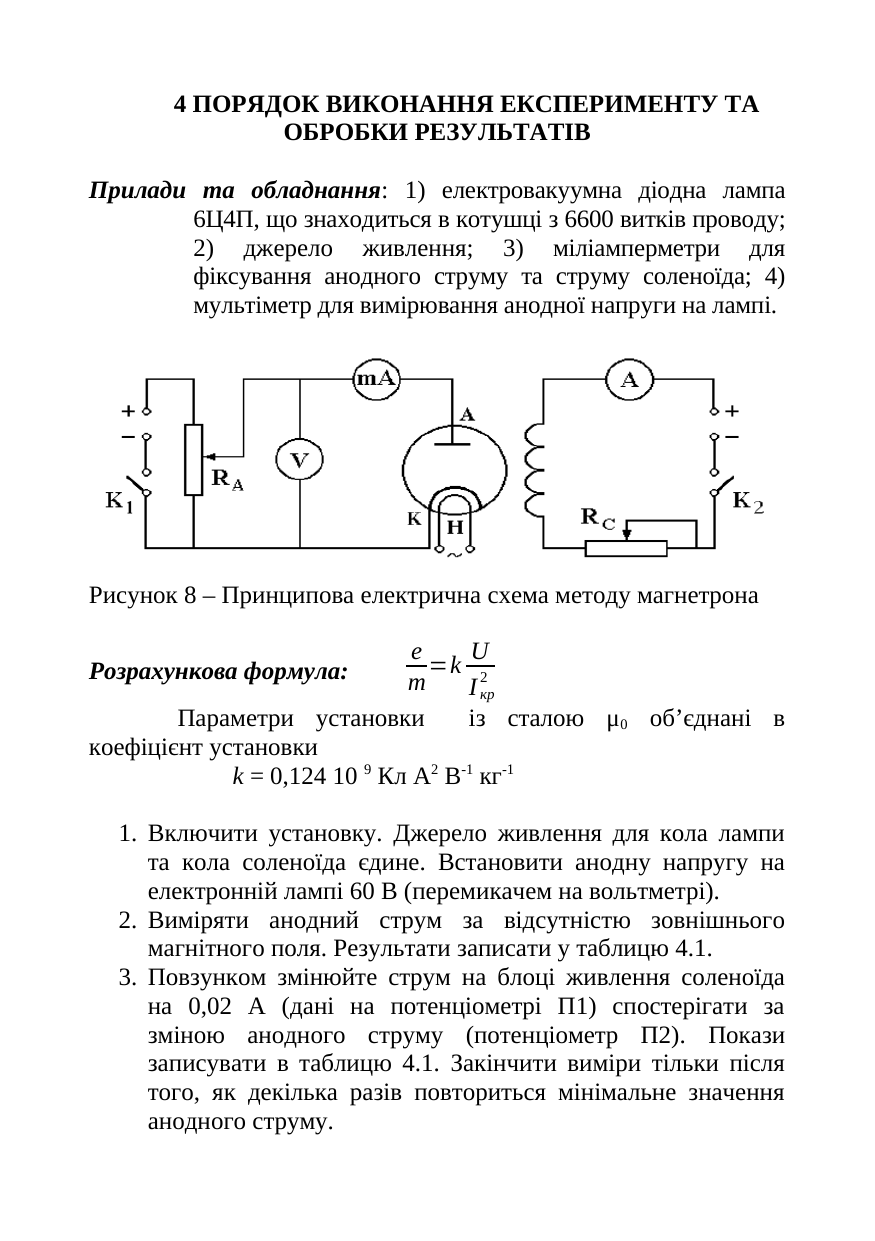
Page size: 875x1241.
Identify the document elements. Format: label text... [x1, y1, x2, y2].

text Прилади та обладнання: 1) електровакуумна діодна лампа 6Ц4П, що знаходиться в котушці з 6600 витків проводу; 2) джерело живлення; 3) міліамперметри для фіксування анодного струму та струму соленоїда; 4) мультіметр для вимірювання анодної напруги на лампі. [89, 175, 785, 319]
text Параметри установки із сталою μ0 об’єднані в коефіцієнт установки [89, 703, 785, 761]
list Включити установку. Джерело живлення для кола лампи та кола соленоїда єдине. Встановити анодну напругу на електронній лампі 60 В (перемикачем на вольтметрі). [118, 818, 785, 905]
text Розрахункова формула: [89, 637, 785, 703]
picture [88, 345, 789, 580]
text 4 ПОРЯДОК ВИКОНАННЯ ЕКСПЕРИМЕНТУ ТА ОБРОБКИ РЕЗУЛЬТАТІВ [89, 89, 785, 146]
text Рисунок 8 – Принципова електрична схема методу магнетрона [89, 580, 785, 608]
text k = 0,124 10 9 Кл А2 В-1 кг-1 [89, 761, 785, 790]
list Виміряти анодний струм за відсутністю зовнішнього магнітного поля. Результати записати у таблицю 4.1. [118, 905, 785, 962]
list Повзунком змінюйте струм на блоці живлення соленоїда на 0,02 А (дані на потенціометрі П1) спостерігати за зміною анодного струму (потенціометр П2). Покази записувати в таблицю 4.1. Закінчити виміри тільки після того, як декілька разів повториться мінімальне значення анодного струму. [118, 962, 785, 1135]
